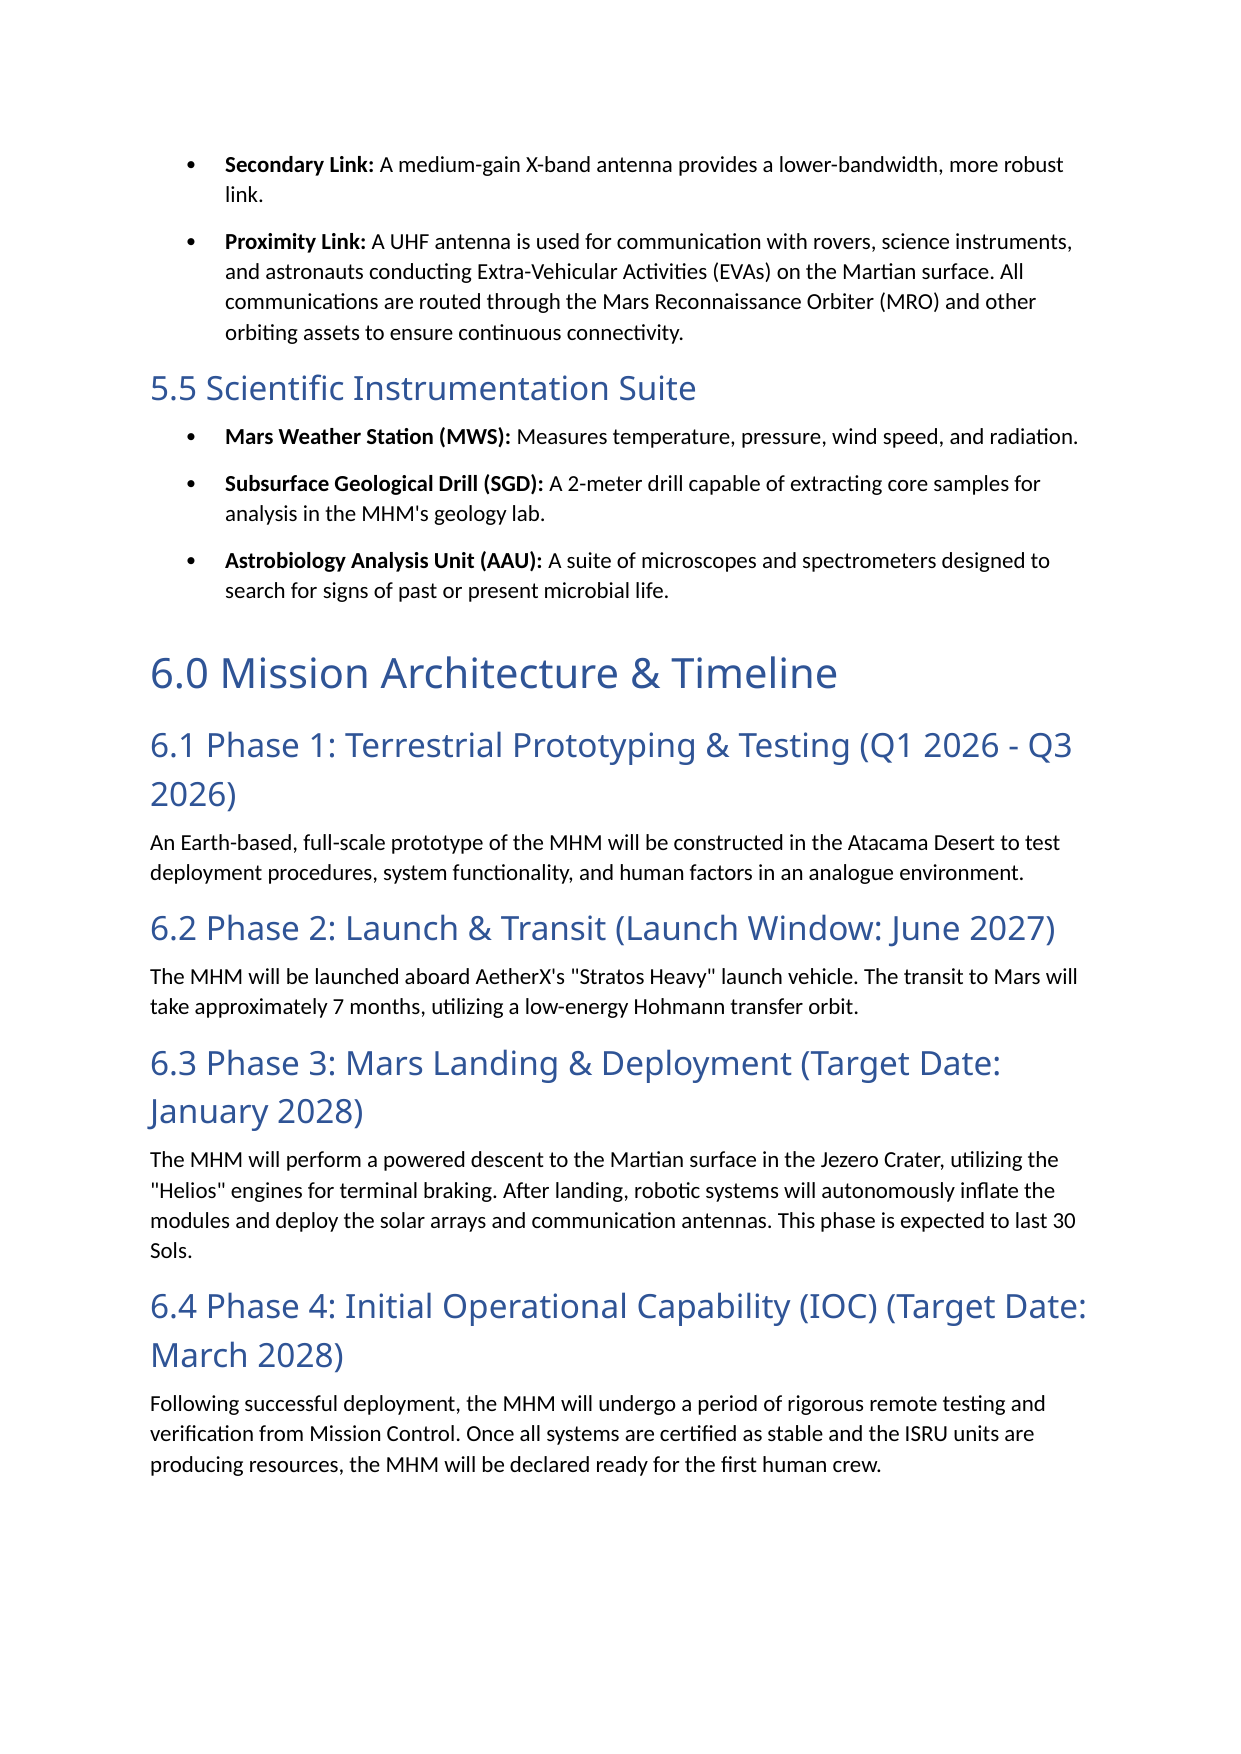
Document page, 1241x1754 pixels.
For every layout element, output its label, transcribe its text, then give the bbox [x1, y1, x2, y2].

list Astrobiology Analysis Unit (AAU): A suite of microscopes and spectrometers designed to search for signs of past or present microbial life. [187, 546, 1090, 604]
subtitle 6.4 Phase 4: Initial Operational Capability (IOC) (Target Date: March 2028) [150, 1283, 1090, 1377]
list Secondary Link: A medium-gain X-band antenna provides a lower-bandwidth, more robust link. [187, 150, 1090, 208]
subtitle 6.3 Phase 3: Mars Landing & Deployment (Target Date: January 2028) [150, 1039, 1090, 1134]
list Mars Weather Station (MWS): Measures temperature, pressure, wind speed, and radiation. [187, 422, 1090, 450]
subtitle 6.2 Phase 2: Launch & Transit (Launch Window: June 2027) [150, 905, 1090, 950]
text The MHM will be launched aboard AetherX's "Stratos Heavy" launch vehicle. The transit to Mars will take approximately 7 months, utilizing a low-energy Hohmann transfer orbit. [150, 962, 1090, 1021]
text An Earth-based, full-scale prototype of the MHM will be constructed in the Atacama Desert to test deployment procedures, system functionality, and human factors in an analogue environment. [150, 828, 1090, 886]
subtitle 6.0 Mission Architecture & Timeline [150, 644, 1090, 701]
list Subsurface Geological Drill (SGD): A 2-meter drill capable of extracting core samples for analysis in the MHM's geology lab. [187, 469, 1090, 527]
text The MHM will perform a powered descent to the Martian surface in the Jezero Crater, utilizing the "Helios" engines for terminal braking. After landing, robotic systems will autonomously inflate the modules and deploy the solar arrays and communication antennas. This phase is expected to last 30 Sols. [150, 1146, 1090, 1264]
subtitle 5.5 Scientific Instrumentation Suite [150, 364, 1090, 410]
text Following successful deployment, the MHM will undergo a period of rigorous remote testing and verification from Mission Control. Once all systems are certified as stable and the ISRU units are producing resources, the MHM will be declared ready for the first human crew. [150, 1389, 1090, 1478]
subtitle 6.1 Phase 1: Terrestrial Prototyping & Testing (Q1 2026 - Q3 2026) [150, 722, 1090, 816]
list Proximity Link: A UHF antenna is used for communication with rovers, science instruments, and astronauts conducting Extra-Vehicular Activities (EVAs) on the Martian surface. All communications are routed through the Mars Reconnaissance Orbiter (MRO) and other orbiting assets to ensure continuous connectivity. [187, 227, 1090, 346]
